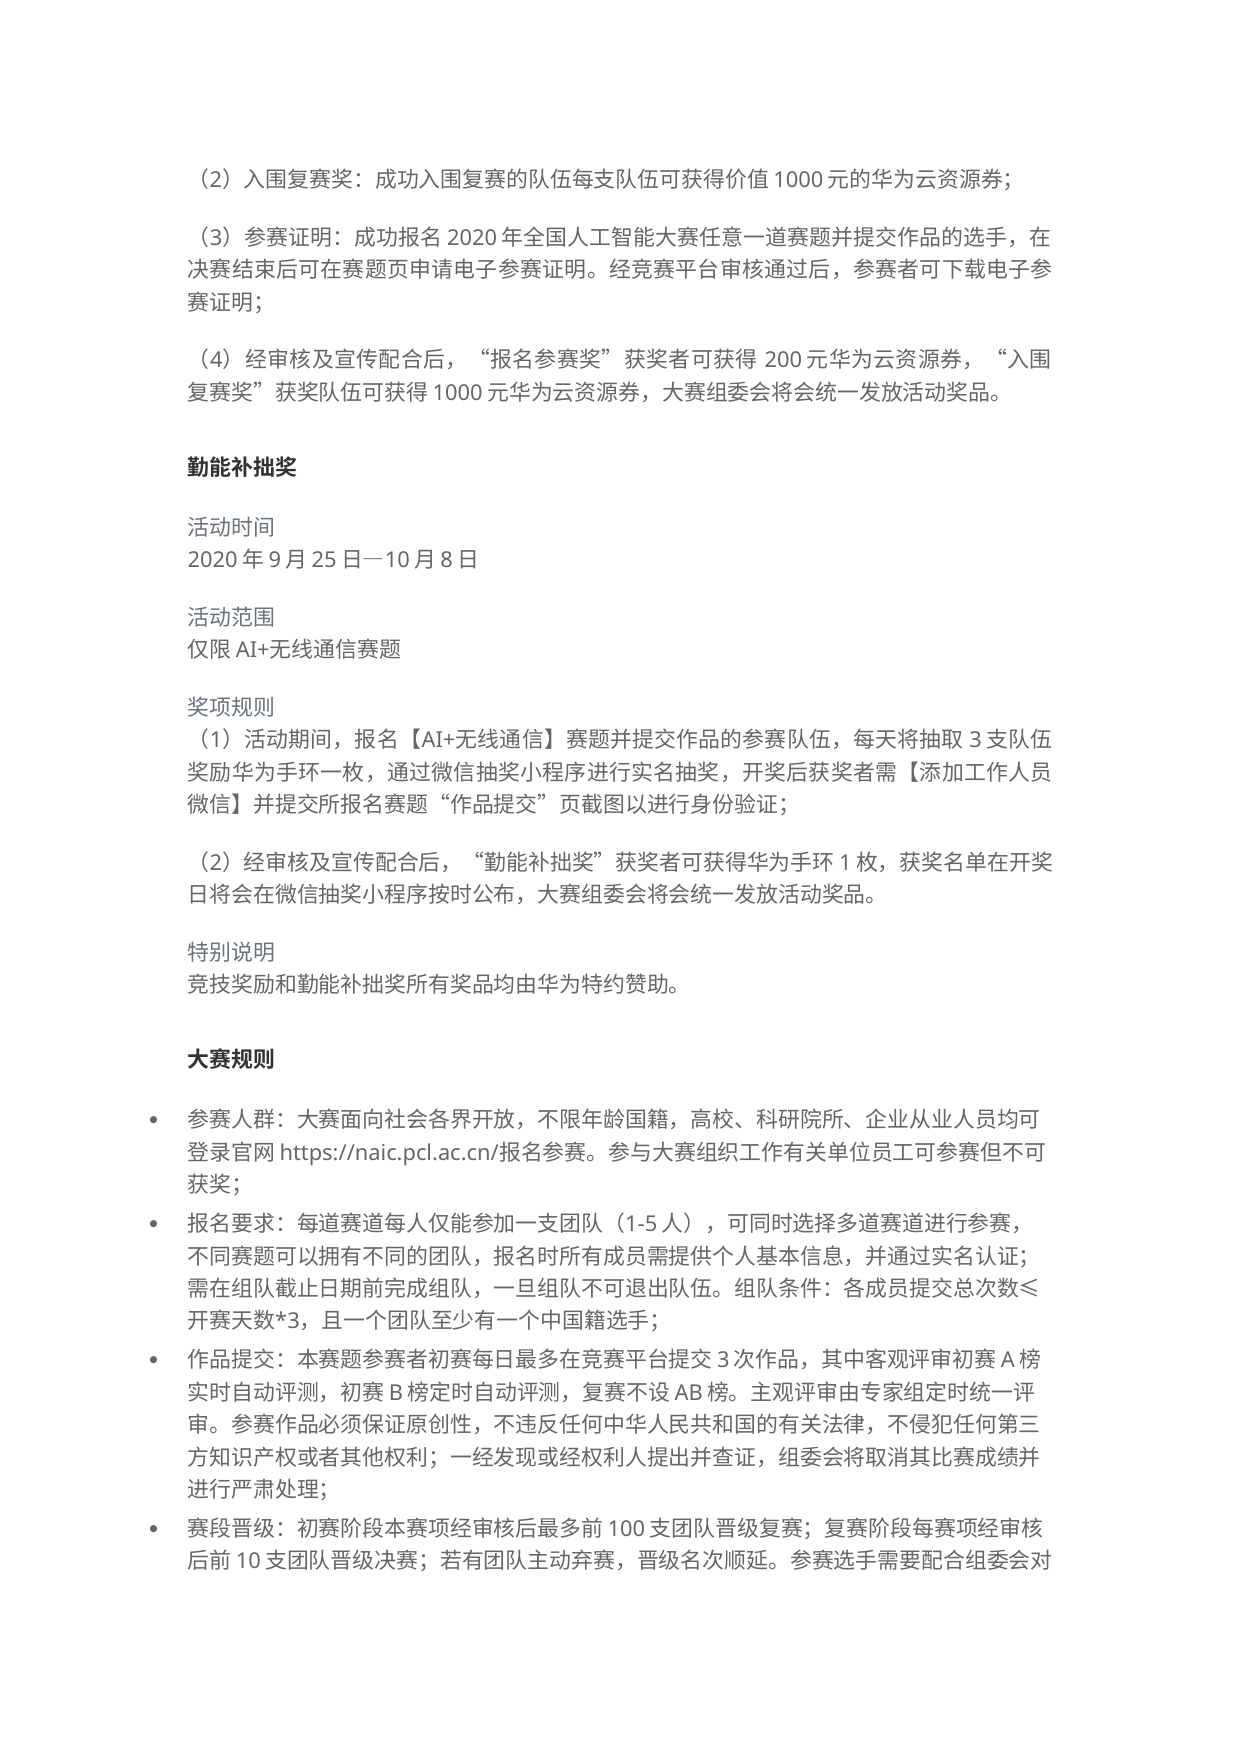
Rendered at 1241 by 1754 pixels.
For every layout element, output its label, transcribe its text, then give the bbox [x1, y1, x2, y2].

text 勤能补拙奖 [187, 449, 1053, 482]
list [150, 1511, 1053, 1576]
text 竞技奖励和勤能补拙奖所有奖品均由华为特约赞助。 [187, 967, 1053, 999]
text （1）活动期间，报名【AI+无线通信】赛题并提交作品的参赛队伍，每天将抽取3支队伍奖励华为手环一枚，通过微信抽奖小程序进行实名抽奖，开奖后获奖者需【添加工作人员微信】并提交所报名赛题“作品提交”页截图以进行身份验证； [187, 722, 1053, 819]
text （4）经审核及宣传配合后，“报名参赛奖”获奖者可获得200元华为云资源券，“入围复赛奖”获奖队伍可获得1000元华为云资源券，大赛组委会将会统一发放活动奖品。 [187, 342, 1053, 407]
text 大赛规则 [187, 1042, 1053, 1074]
list 报名要求：每道赛道每人仅能参加一支团队（1-5人），可同时选择多道赛道进行参赛，不同赛题可以拥有不同的团队，报名时所有成员需提供个人基本信息，并通过实名认证；需在组队截止日期前完成组队，一旦组队不可退出队伍。组队条件：各成员提交总次数≤开赛天数*3，且一个团队至少有一个中国籍选手； [150, 1206, 1053, 1336]
text 仅限AI+无线通信赛题 [187, 632, 1053, 664]
text 特别说明 [187, 934, 1053, 967]
text 2020年9月25日—10月8日 [187, 542, 1053, 574]
text （3）参赛证明：成功报名2020年全国人工智能大赛任意一道赛题并提交作品的选手，在决赛结束后可在赛题页申请电子参赛证明。经竞赛平台审核通过后，参赛者可下载电子参赛证明； [187, 219, 1053, 317]
list 作品提交：本赛题参赛者初赛每日最多在竞赛平台提交3次作品，其中客观评审初赛A榜实时自动评测，初赛B榜定时自动评测，复赛不设AB榜。主观评审由专家组定时统一评审。参赛作品必须保证原创性，不违反任何中华人民共和国的有关法律，不侵犯任何第三方知识产权或者其他权利；一经发现或经权利人提出并查证，组委会将取消其比赛成绩并进行严肃处理； [150, 1342, 1053, 1504]
text （2）入围复赛奖：成功入围复赛的队伍每支队伍可获得价值1000元的华为云资源券； [187, 162, 1053, 194]
text 奖项规则 [187, 689, 1053, 722]
list 参赛人群：大赛面向社会各界开放，不限年龄国籍，高校、科研院所、企业从业人员均可登录官网https://naic.pcl.ac.cn/报名参赛。参与大赛组织工作有关单位员工可参赛但不可获奖； [150, 1102, 1053, 1199]
text 活动时间 [187, 509, 1053, 542]
text 活动范围 [187, 599, 1053, 632]
text （2）经审核及宣传配合后，“勤能补拙奖”获奖者可获得华为手环1枚，获奖名单在开奖日将会在微信抽奖小程序按时公布，大赛组委会将会统一发放活动奖品。 [187, 844, 1053, 909]
